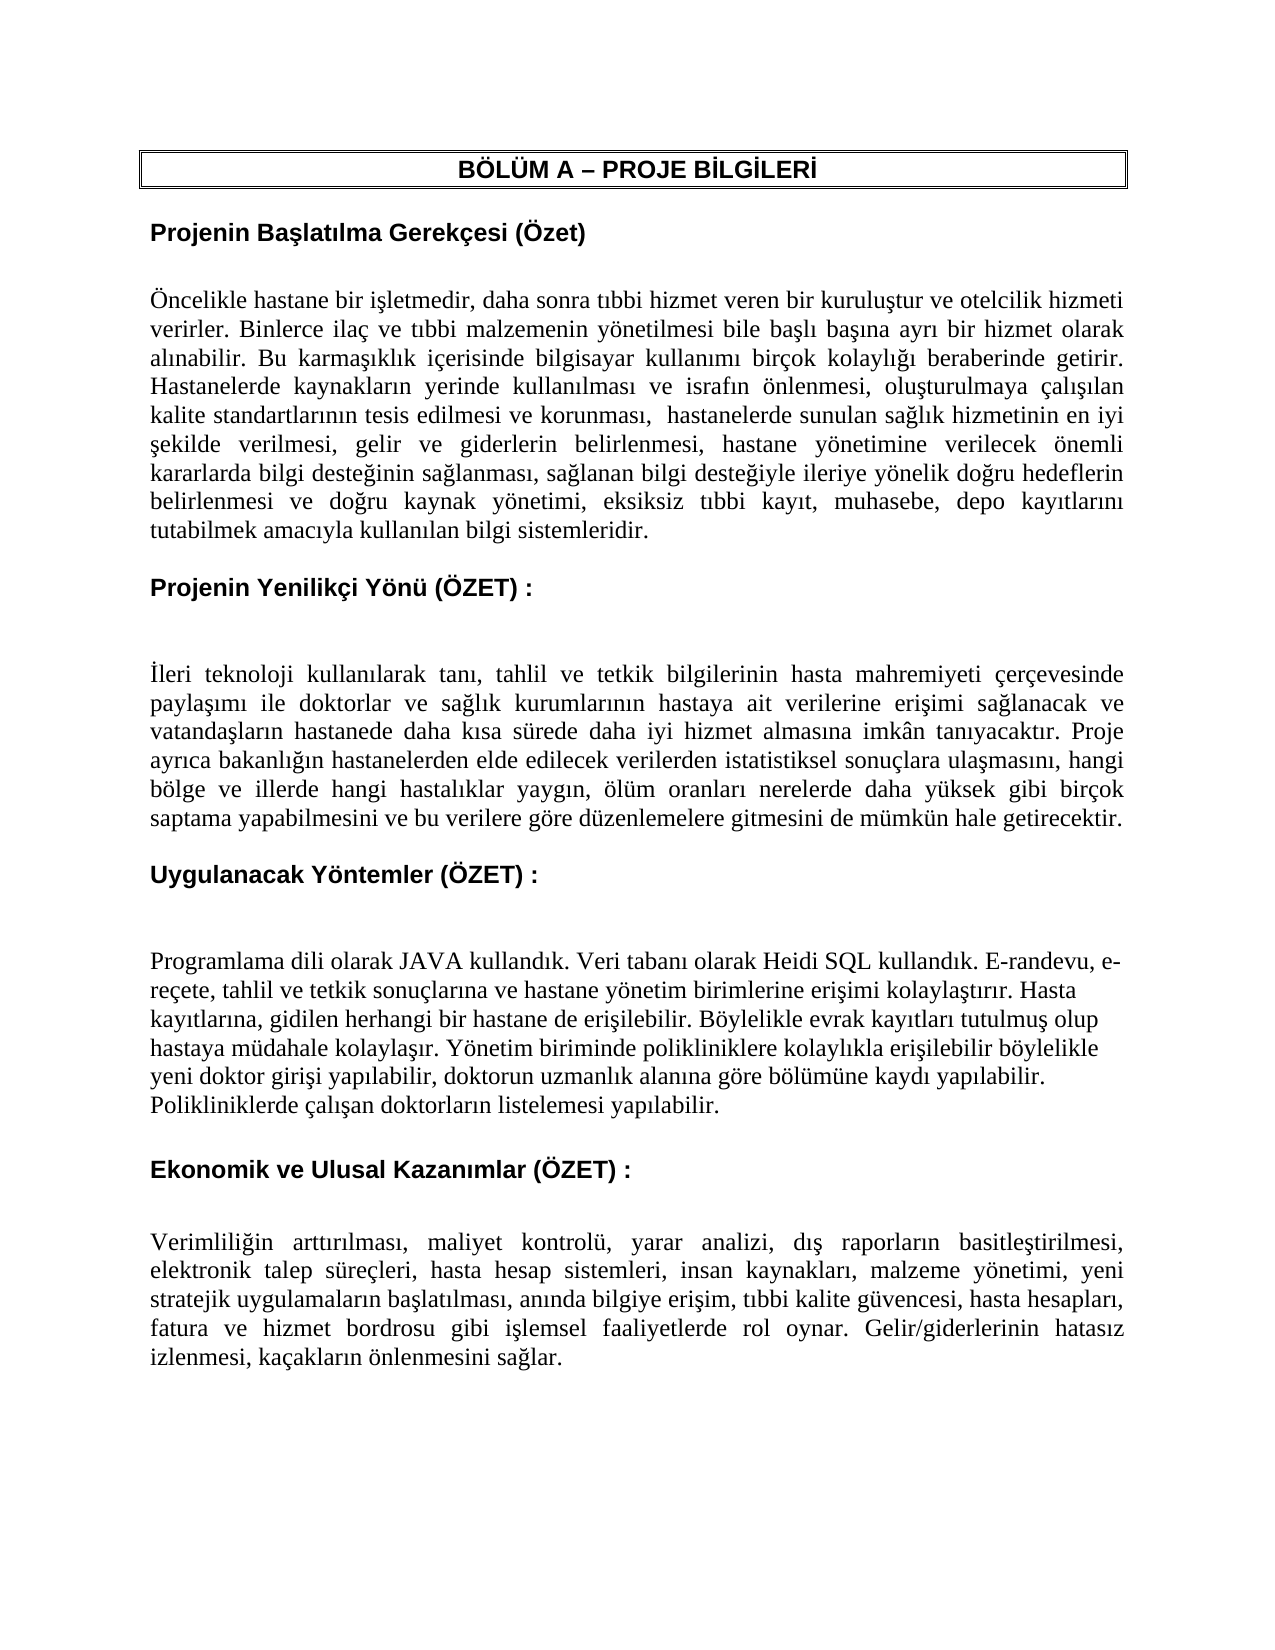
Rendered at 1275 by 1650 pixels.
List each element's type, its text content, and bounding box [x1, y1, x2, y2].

subtitle BÖLÜM A – PROJE BİLGİLERİ [142, 153, 1125, 186]
text İleri teknoloji kullanılarak tanı, tahlil ve tetkik bilgilerinin hasta mahremiyeti çerçevesinde paylaşımı ile doktorlar ve sağlık kurumlarının hastaya ait verilerine erişimi sağlanacak ve vatandaşların hastanede daha kısa sürede daha iyi hizmet almasına imkân tanıyacaktır. Proje ayrıca bakanlığın hastanelerden elde edilecek verilerden istatistiksel sonuçlara ulaşmasını, hangi bölge ve illerde hangi hastalıklar yaygın, ölüm oranları nerelerde daha yüksek gibi birçok saptama yapabilmesini ve bu verilere göre düzenlemelere gitmesini de mümkün hale getirecektir. [150, 659, 1125, 831]
text Öncelikle hastane bir işletmedir, daha sonra tıbbi hizmet veren bir kuruluştur ve otelcilik hizmeti verirler. Binlerce ilaç ve tıbbi malzemenin yönetilmesi bile başlı başına ayrı bir hizmet olarak alınabilir. Bu karmaşıklık içerisinde bilgisayar kullanımı birçok kolaylığı beraberinde getirir. Hastanelerde kaynakların yerinde kullanılması ve israfın önlenmesi, oluşturulmaya çalışılan kalite standartlarının tesis edilmesi ve korunması, hastanelerde sunulan sağlık hizmetinin en iyi şekilde verilmesi, gelir ve giderlerin belirlenmesi, hastane yönetimine verilecek önemli kararlarda bilgi desteğinin sağlanması, sağlanan bilgi desteğiyle ileriye yönelik doğru hedeflerin belirlenmesi ve doğru kaynak yönetimi, eksiksiz tıbbi kayıt, muhasebe, depo kayıtlarını tutabilmek amacıyla kullanılan bilgi sistemleridir. [150, 285, 1125, 544]
text Projenin Yenilikçi Yönü (ÖZET) : [150, 573, 1125, 601]
text Projenin Başlatılma Gerekçesi (Özet) [150, 218, 1125, 247]
text Uygulanacak Yöntemler (ÖZET) : [150, 860, 1125, 889]
text Verimliliğin arttırılması, maliyet kontrolü, yarar analizi, dış raporların basitleştirilmesi, elektronik talep süreçleri, hasta hesap sistemleri, insan kaynakları, malzeme yönetimi, yeni stratejik uygulamaların başlatılması, anında bilgiye erişim, tıbbi kalite güvencesi, hasta hesapları, fatura ve hizmet bordrosu gibi işlemsel faaliyetlerde rol oynar. Gelir/giderlerinin hatasız izlenmesi, kaçakların önlenmesini sağlar. [150, 1227, 1125, 1371]
text Ekonomik ve Ulusal Kazanımlar (ÖZET) : [150, 1155, 1125, 1184]
text Programlama dili olarak JAVA kullandık. Veri tabanı olarak Heidi SQL kullandık. E-randevu, e-reçete, tahlil ve tetkik sonuçlarına ve hastane yönetim birimlerine erişimi kolaylaştırır. Hasta kayıtlarına, gidilen herhangi bir hastane de erişilebilir. Böylelikle evrak kayıtları tutulmuş olup hastaya müdahale kolaylaşır. Yönetim biriminde polikliniklere kolaylıkla erişilebilir böylelikle yeni doktor girişi yapılabilir, doktorun uzmanlık alanına göre bölümüne kaydı yapılabilir. Polikliniklerde çalışan doktorların listelemesi yapılabilir. [150, 946, 1125, 1119]
